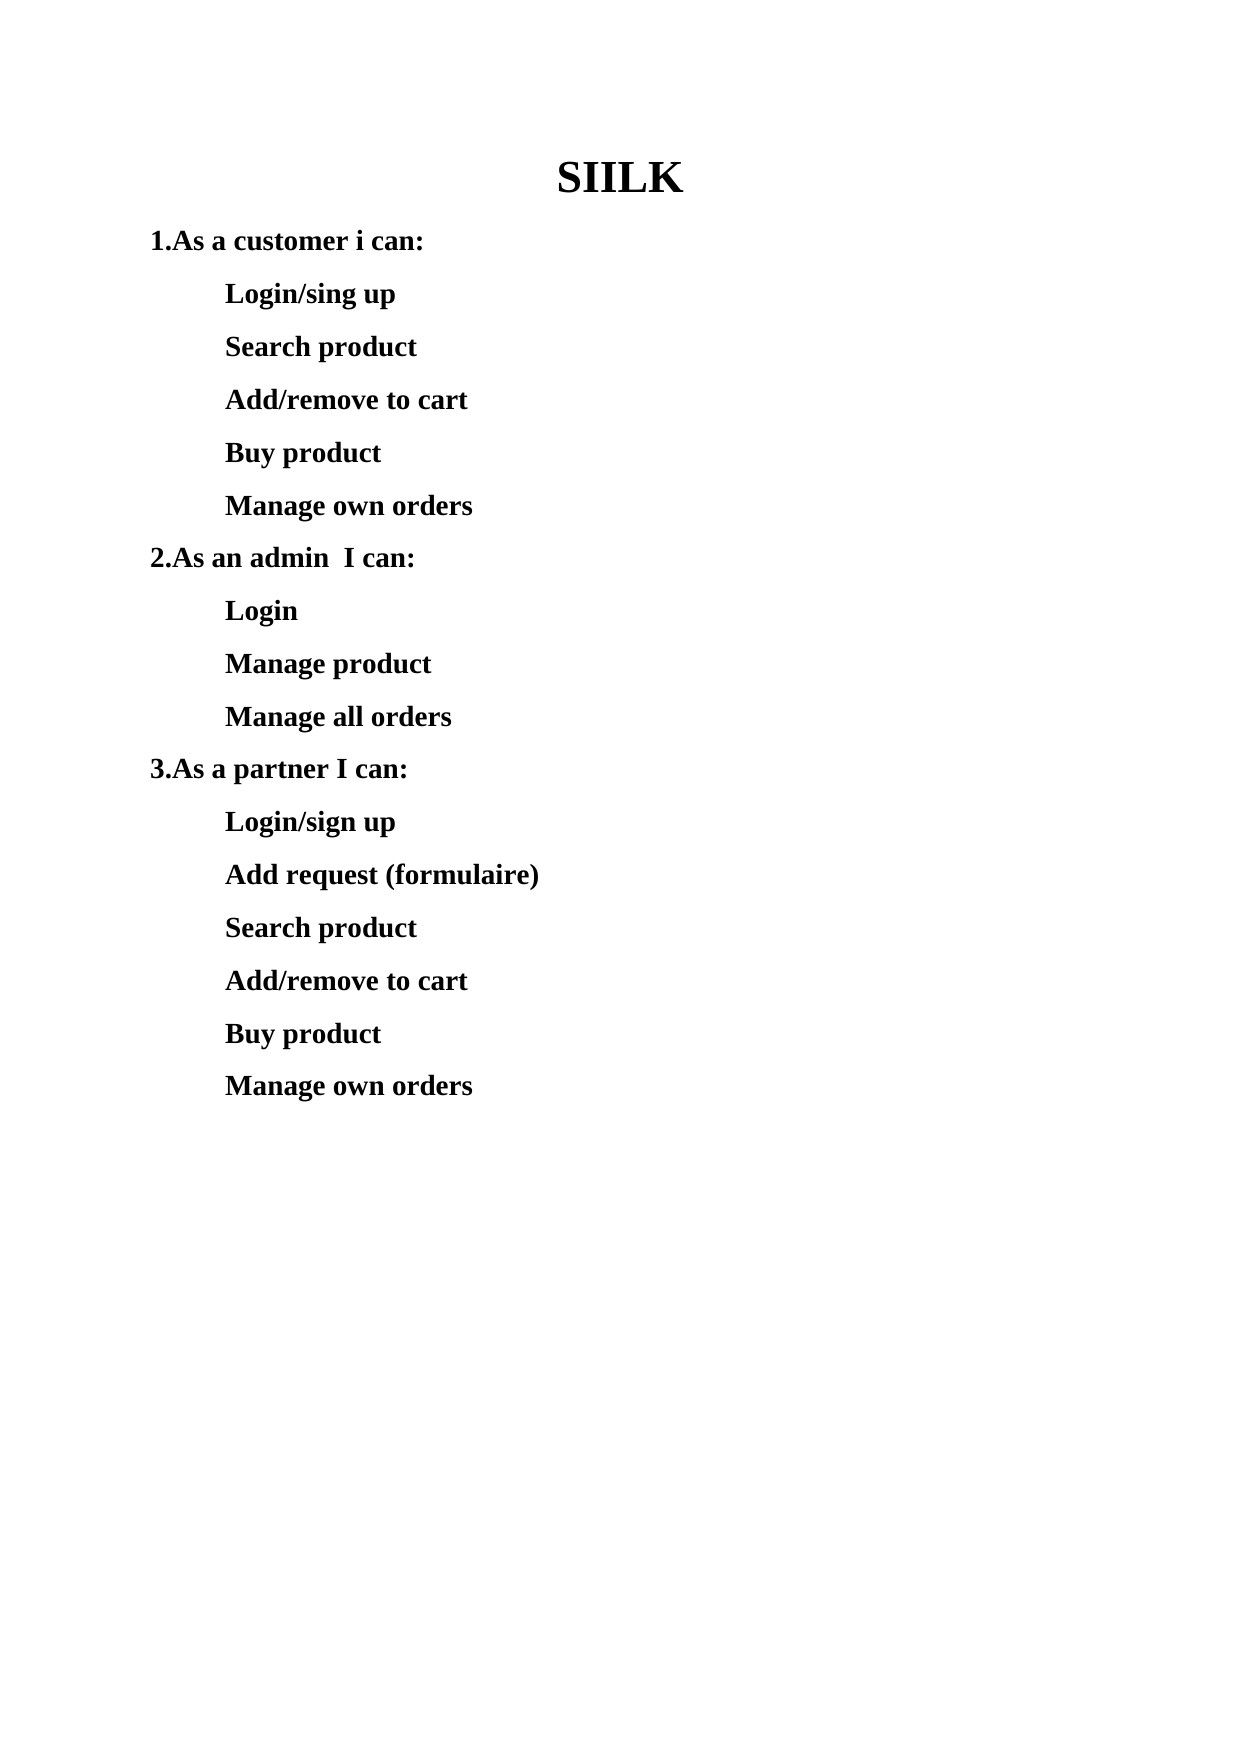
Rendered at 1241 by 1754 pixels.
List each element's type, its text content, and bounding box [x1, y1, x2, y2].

text Buy product [225, 435, 1090, 468]
text Add request (formulaire) [225, 857, 1090, 891]
text Buy product [225, 1016, 1090, 1049]
text 3.As a partner I can: [150, 752, 1090, 785]
text Manage product [225, 646, 1090, 679]
text Search product [225, 329, 1090, 363]
text Manage own orders [225, 1068, 1090, 1102]
text Add/remove to cart [225, 963, 1090, 996]
text Add/remove to cart [225, 382, 1090, 416]
text Manage own orders [225, 488, 1090, 521]
text Manage all orders [225, 699, 1090, 732]
text SIILK [150, 150, 1090, 203]
text Search product [225, 910, 1090, 944]
text 1.As a customer i can: [150, 223, 1090, 257]
text Login [225, 593, 1090, 627]
text Login/sign up [225, 804, 1090, 838]
text 2.As an admin I can: [150, 540, 1090, 574]
text Login/sing up [225, 276, 1090, 310]
